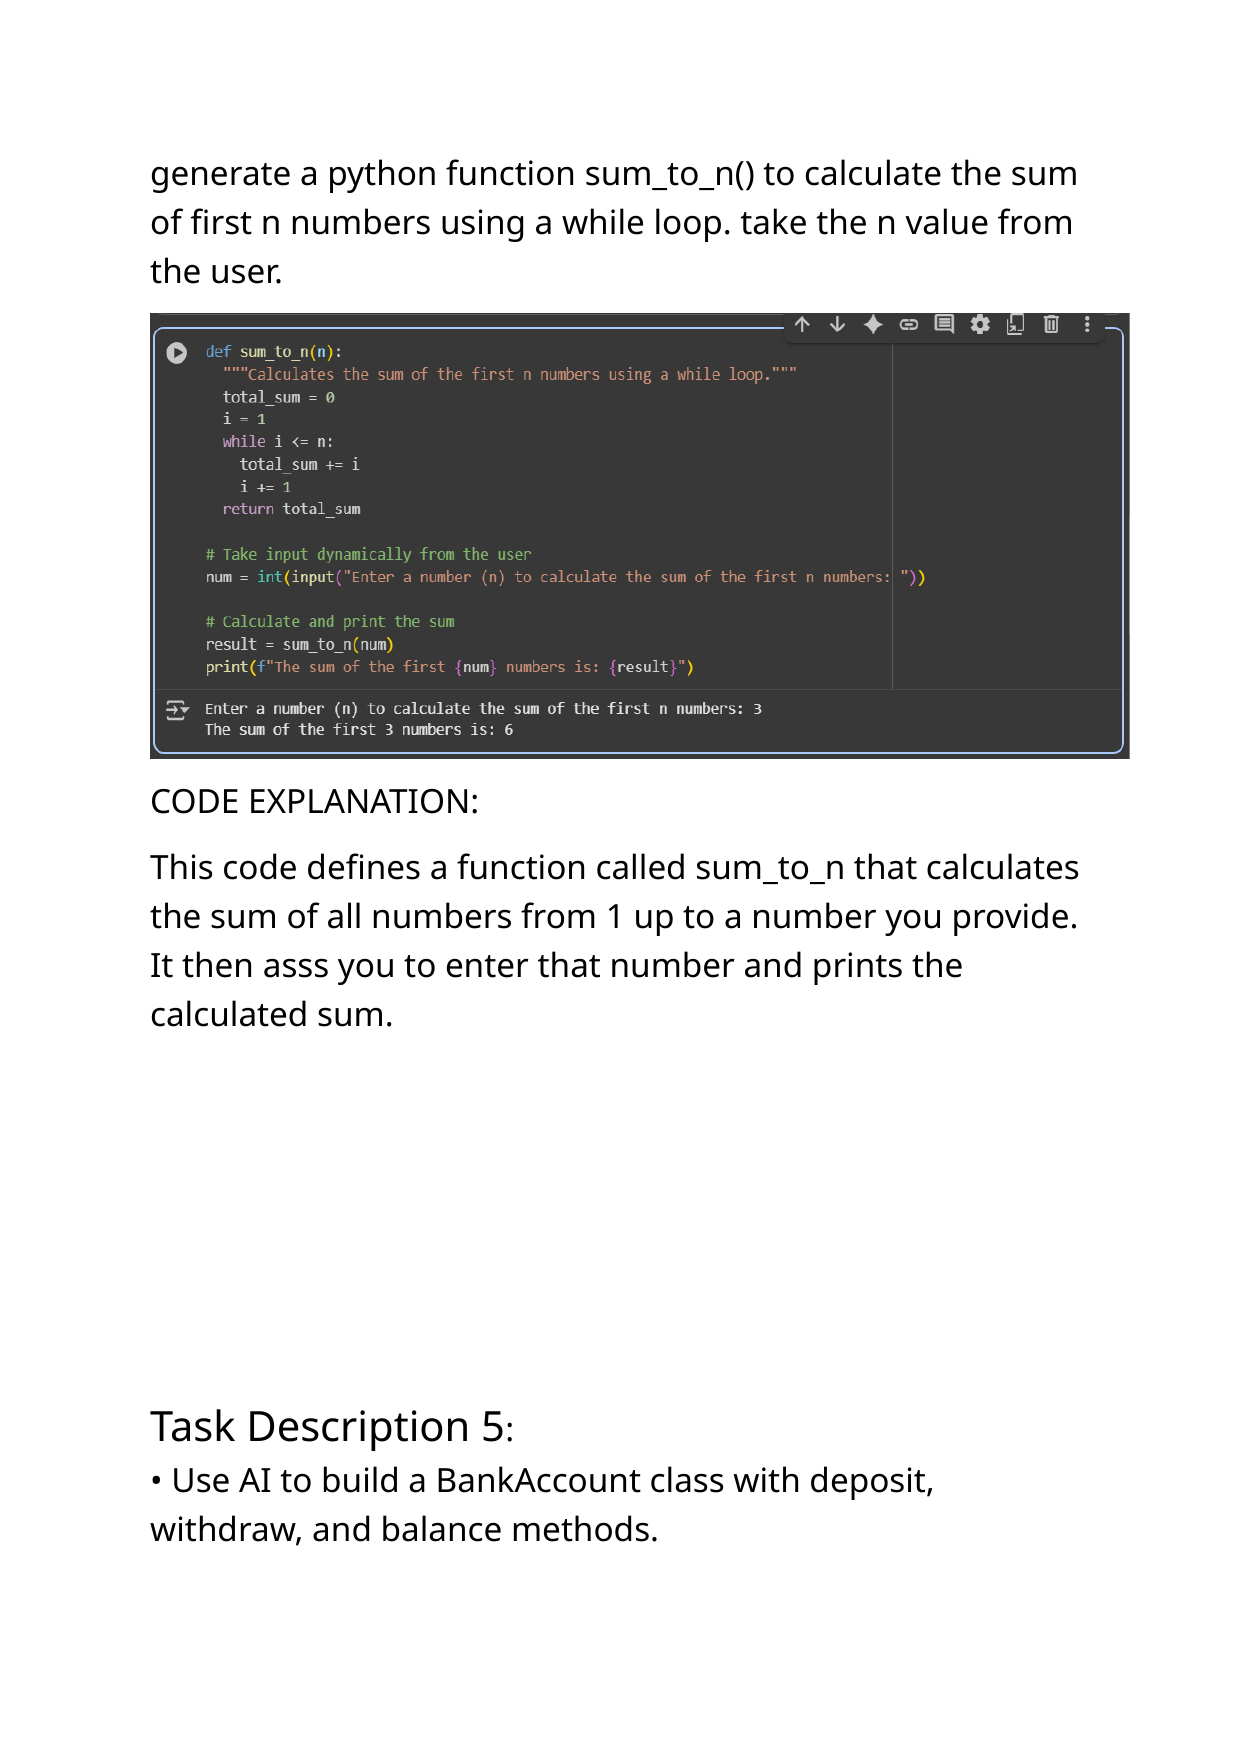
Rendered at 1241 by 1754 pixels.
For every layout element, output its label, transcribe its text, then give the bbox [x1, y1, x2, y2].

text CODE EXPLANATION: [150, 778, 1090, 823]
text This code defines a function called sum_to_n that calculates the sum of all numbers from 1 up to a number you provide. It then asss you to enter that number and prints the calculated sum. [150, 844, 1090, 1036]
text generate a python function sum_to_n() to calculate the sum of first n numbers using a while loop. take the n value from the user. [150, 150, 1090, 293]
picture [150, 313, 1130, 759]
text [150, 1397, 1090, 1551]
